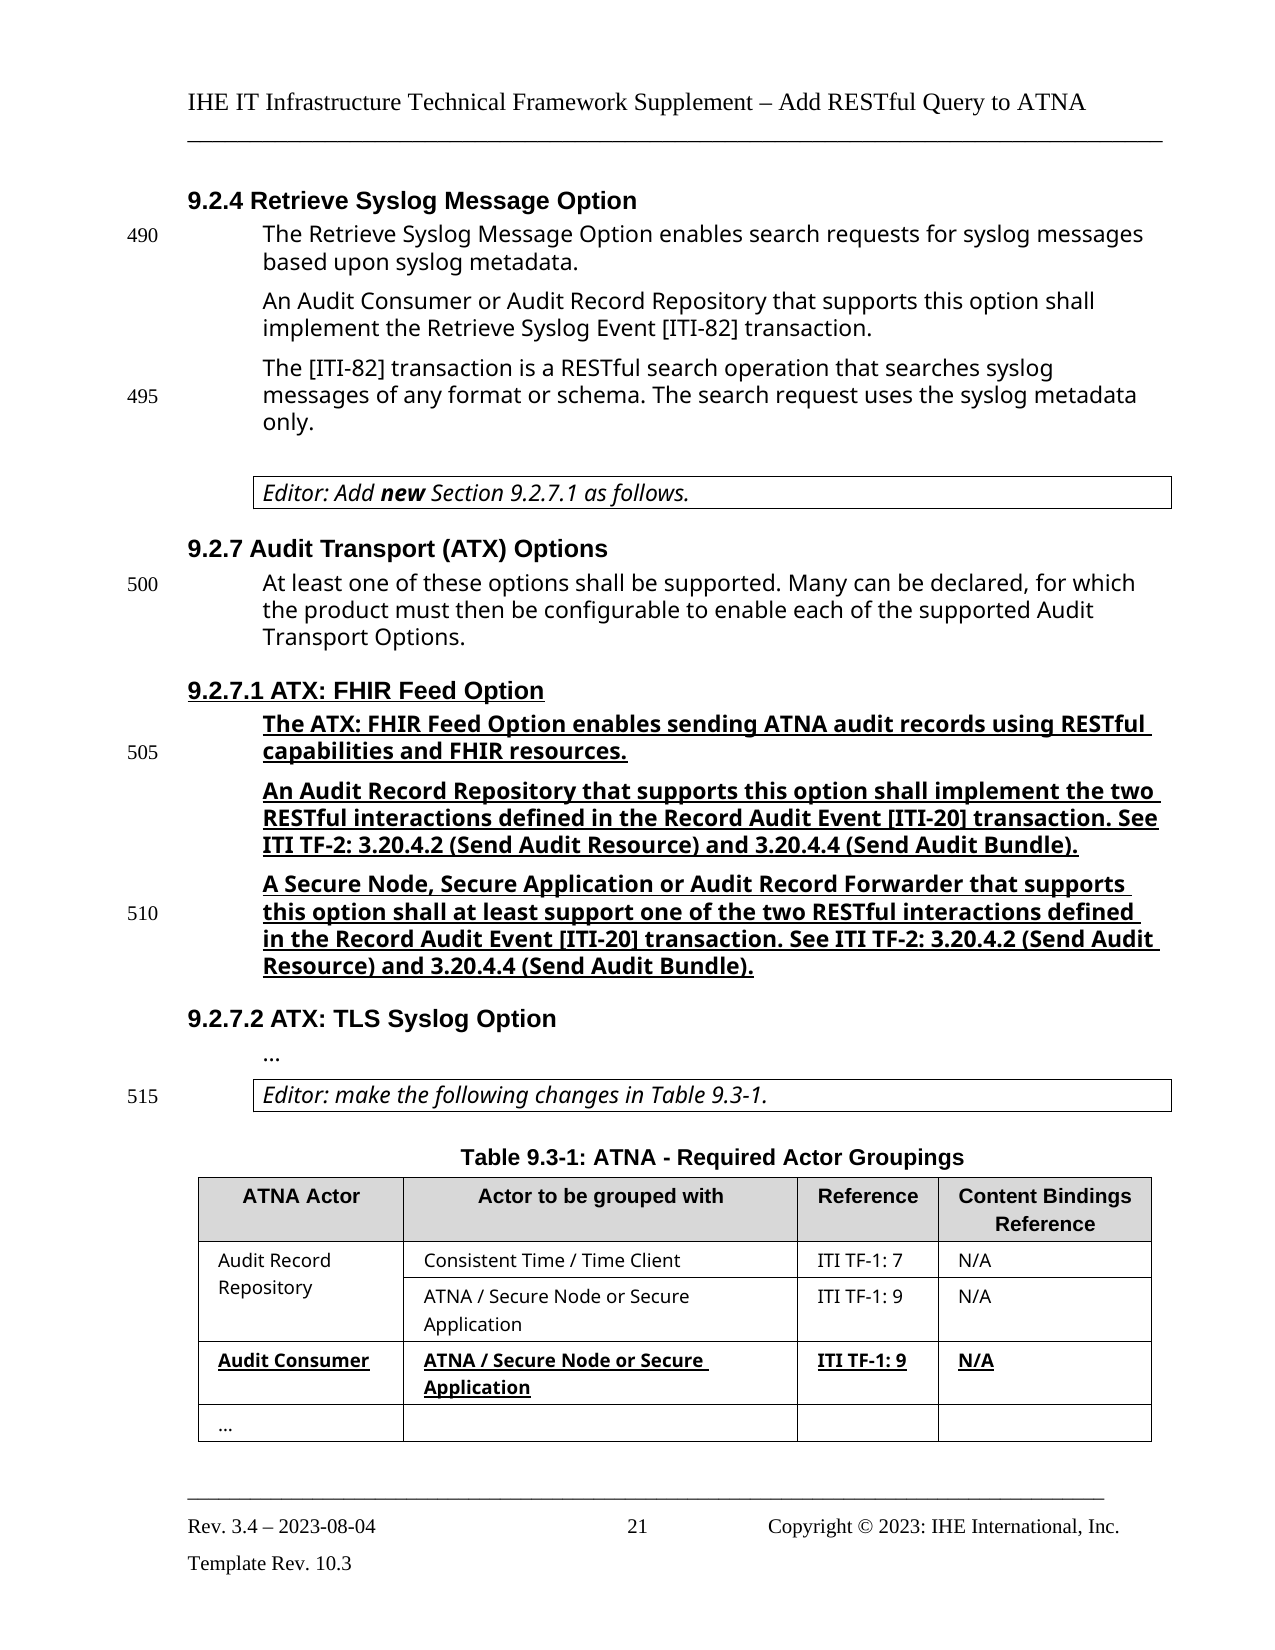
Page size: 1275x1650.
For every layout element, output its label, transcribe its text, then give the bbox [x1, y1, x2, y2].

table_cell Consistent Time / Time Client [404, 1242, 797, 1277]
text Editor: make the following changes in Table 9.3-1. [254, 1080, 1171, 1111]
text … [262, 1039, 1162, 1067]
table_cell N/A [939, 1242, 1151, 1277]
text The [ITI-82] transaction is a RESTful search operation that searches syslog messages of any format or schema. The search request uses the syslog metadata only. [262, 354, 1162, 436]
table_cell [798, 1405, 938, 1441]
text The Retrieve Syslog Message Option enables search requests for syslog messages based upon syslog metadata. [262, 221, 1162, 275]
table_cell ITI TF-1: 9 [798, 1342, 938, 1404]
text At least one of these options shall be supported. Many can be declared, for which the product must then be configurable to enable each of the supported Audit Transport Options. [262, 569, 1162, 651]
table_cell Audit Consumer [199, 1342, 403, 1404]
table_cell ATNA / Secure Node or Secure Application [404, 1342, 797, 1404]
table_cell ATNA / Secure Node or Secure Application [404, 1278, 797, 1341]
table_cell N/A [939, 1278, 1151, 1341]
table_cell N/A [939, 1342, 1151, 1404]
table_cell ITI TF-1: 9 [798, 1278, 938, 1341]
table_cell ITI TF-1: 7 [798, 1242, 938, 1277]
table_cell … [199, 1405, 403, 1441]
title Table 9.3-1: ATNA - Required Actor Groupings [262, 1144, 1162, 1171]
table_cell [939, 1405, 1151, 1441]
table_header Content Bindings Reference [939, 1178, 1151, 1241]
table_cell Audit Record Repository [199, 1242, 403, 1341]
subtitle 9.2.7.2 ATX: TLS Syslog Option [187, 1004, 1162, 1033]
text An Audit Record Repository that supports this option shall implement the two RESTful interactions defined in the Record Audit Event [ITI-20] transaction. See ITI TF-2: 3.20.4.2 (Send Audit Resource) and 3.20.4.4 (Send Audit Bundle). [262, 777, 1162, 859]
table_header Reference [798, 1178, 938, 1241]
subtitle 9.2.7.1 ATX: FHIR Feed Option [187, 676, 1162, 704]
subtitle 9.2.4 Retrieve Syslog Message Option [187, 186, 1162, 215]
subtitle 9.2.7 Audit Transport (ATX) Options [187, 534, 1162, 563]
text An Audit Consumer or Audit Record Repository that supports this option shall implement the Retrieve Syslog Event [ITI-82] transaction. [262, 288, 1162, 342]
text Editor: Add new Section 9.2.7.1 as follows. [254, 477, 1171, 508]
table_cell [404, 1405, 797, 1441]
text A Secure Node, Secure Application or Audit Record Forwarder that supports this option shall at least support one of the two RESTful interactions defined in the Record Audit Event [ITI-20] transaction. See ITI TF-2: 3.20.4.2 (Send Audit Resource) and 3.20.4.4 (Send Audit Bundle). [262, 871, 1162, 979]
text The ATX: FHIR Feed Option enables sending ATNA audit records using RESTful capabilities and FHIR resources. [262, 711, 1162, 765]
table_header Actor to be grouped with [404, 1178, 797, 1241]
table_header ATNA Actor [199, 1178, 403, 1241]
